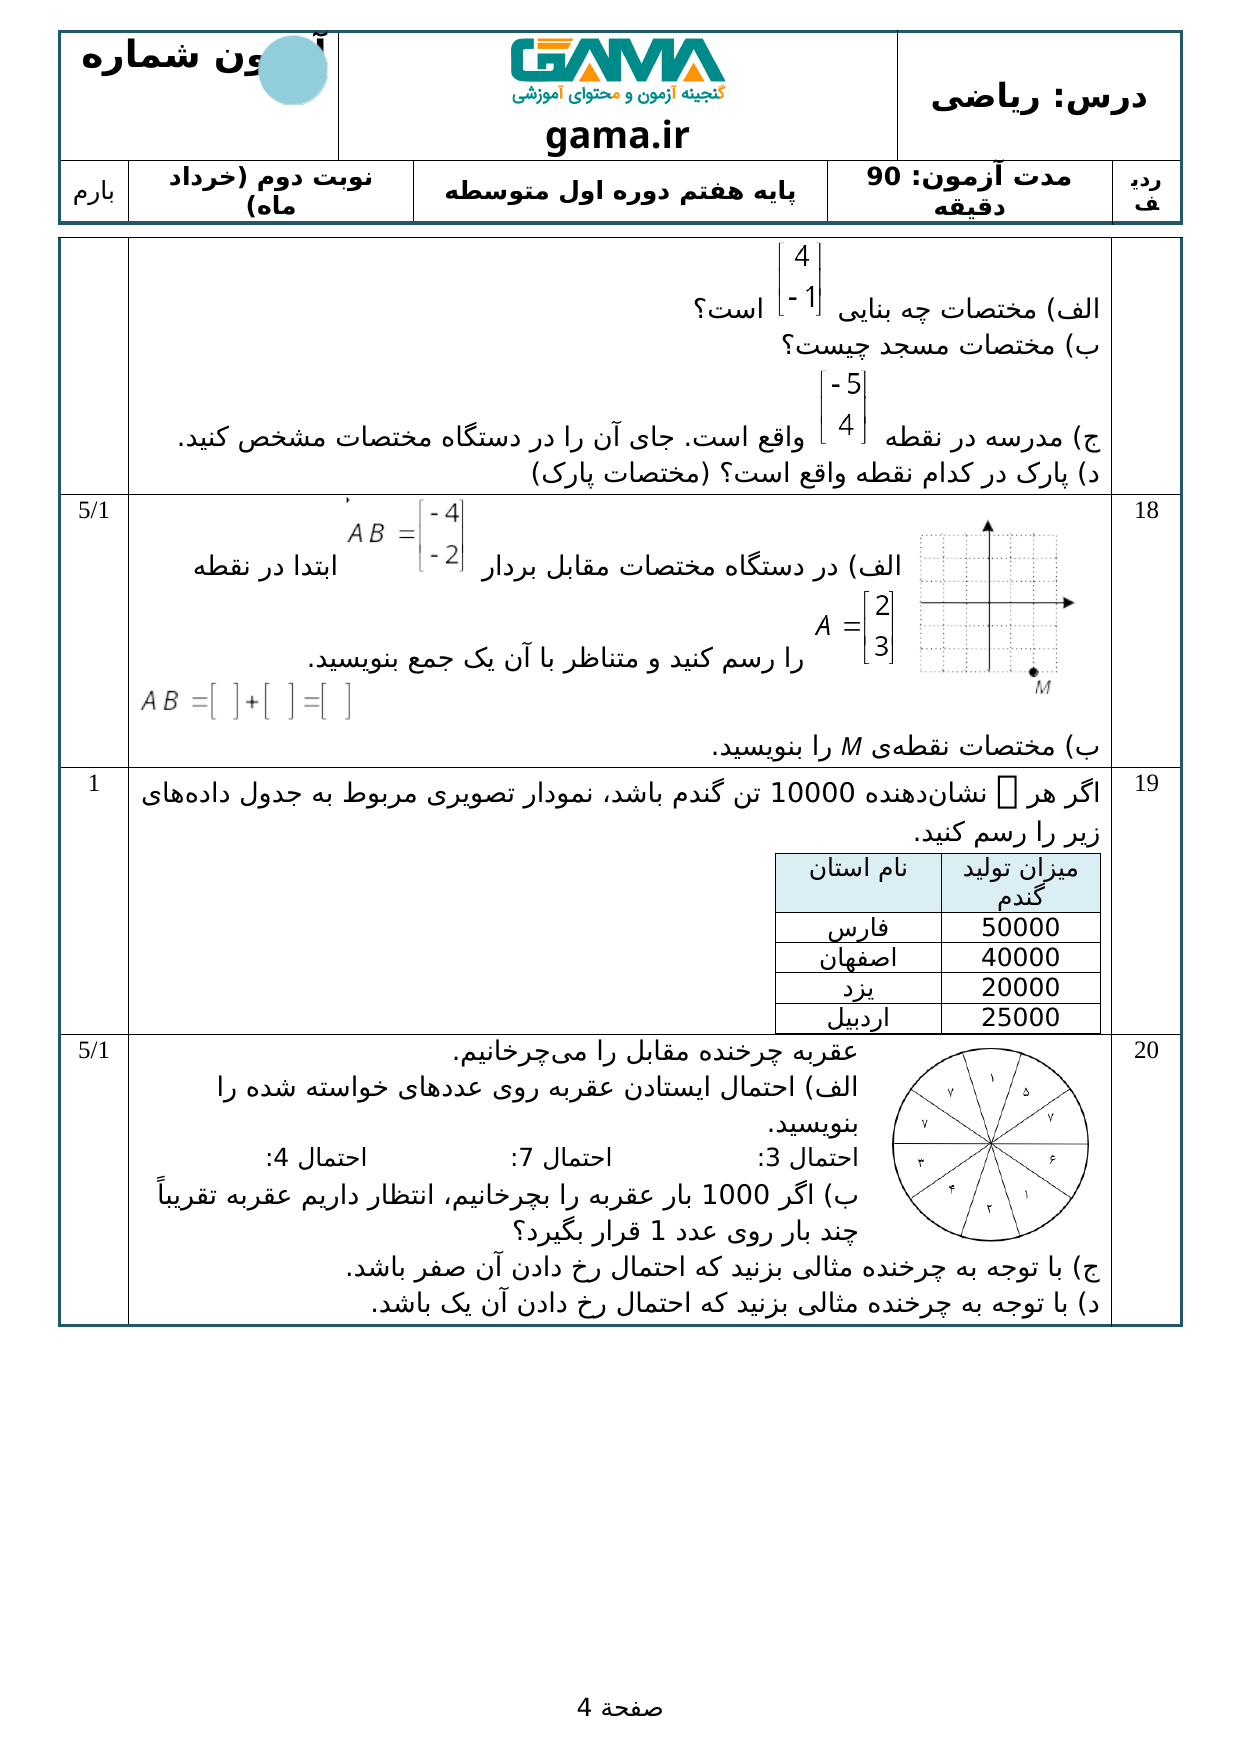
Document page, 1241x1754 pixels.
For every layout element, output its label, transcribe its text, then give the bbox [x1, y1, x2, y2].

picture [506, 32, 729, 109]
table_cell عقربه چرخنده مقابل را می‌چرخانیم. الف) احتمال ایستادن عقربه روی عددهای خواسته شده را بنویسید. احتمال 3: احتمال 7: احتمال 4: ب) اگر 1000 بار عقربه را بچرخانیم، انتظار داریم عقربه تقریباً چند بار روی عدد 1 قرار بگیرد؟ ج) با توجه به چرخنده مثالی بزنید که احتمال رخ دادن آن صفر باشد. د) با توجه به چرخنده مثالی بزنید که احتمال رخ دادن آن یک باشد. [129, 1035, 1111, 1323]
table_cell 5/1 [61, 1035, 128, 1323]
table_cell اگر هر نشان‌دهنده 10000 تن گندم باشد، نمودار تصویری مربوط به جدول داده‌های زیر را رسم کنید. [129, 768, 1111, 1034]
table_cell با توجه به تصویر روبه‌رو به سؤال‌های زیر پاسخ دهید: الف) مختصات چه بنایی است؟ ب) مختصات مسجد چیست؟ ج) مدرسه در نقطه واقع است. جای آن را در دستگاه مختصات مشخص کنید. د) پارک در کدام نقطه واقع است؟ (مختصات پارک) [129, 238, 1111, 494]
table_cell 1 [61, 238, 128, 494]
table_cell 20 [1112, 1035, 1180, 1323]
table_cell 5/1 [61, 495, 128, 767]
table_cell 1 [61, 768, 128, 1034]
table_cell 19 [1112, 768, 1180, 1034]
picture [877, 1041, 1102, 1249]
table_cell الف) در دستگاه مختصات مقابل بردار ابتدا در نقطه را رسم کنید و متناظر با آن یک جمع بنویسید. ب) مختصات نقطه‌ی M را بنویسید. [129, 495, 1111, 767]
table_cell 18 [1112, 495, 1180, 767]
table_cell 17 [1112, 238, 1180, 494]
